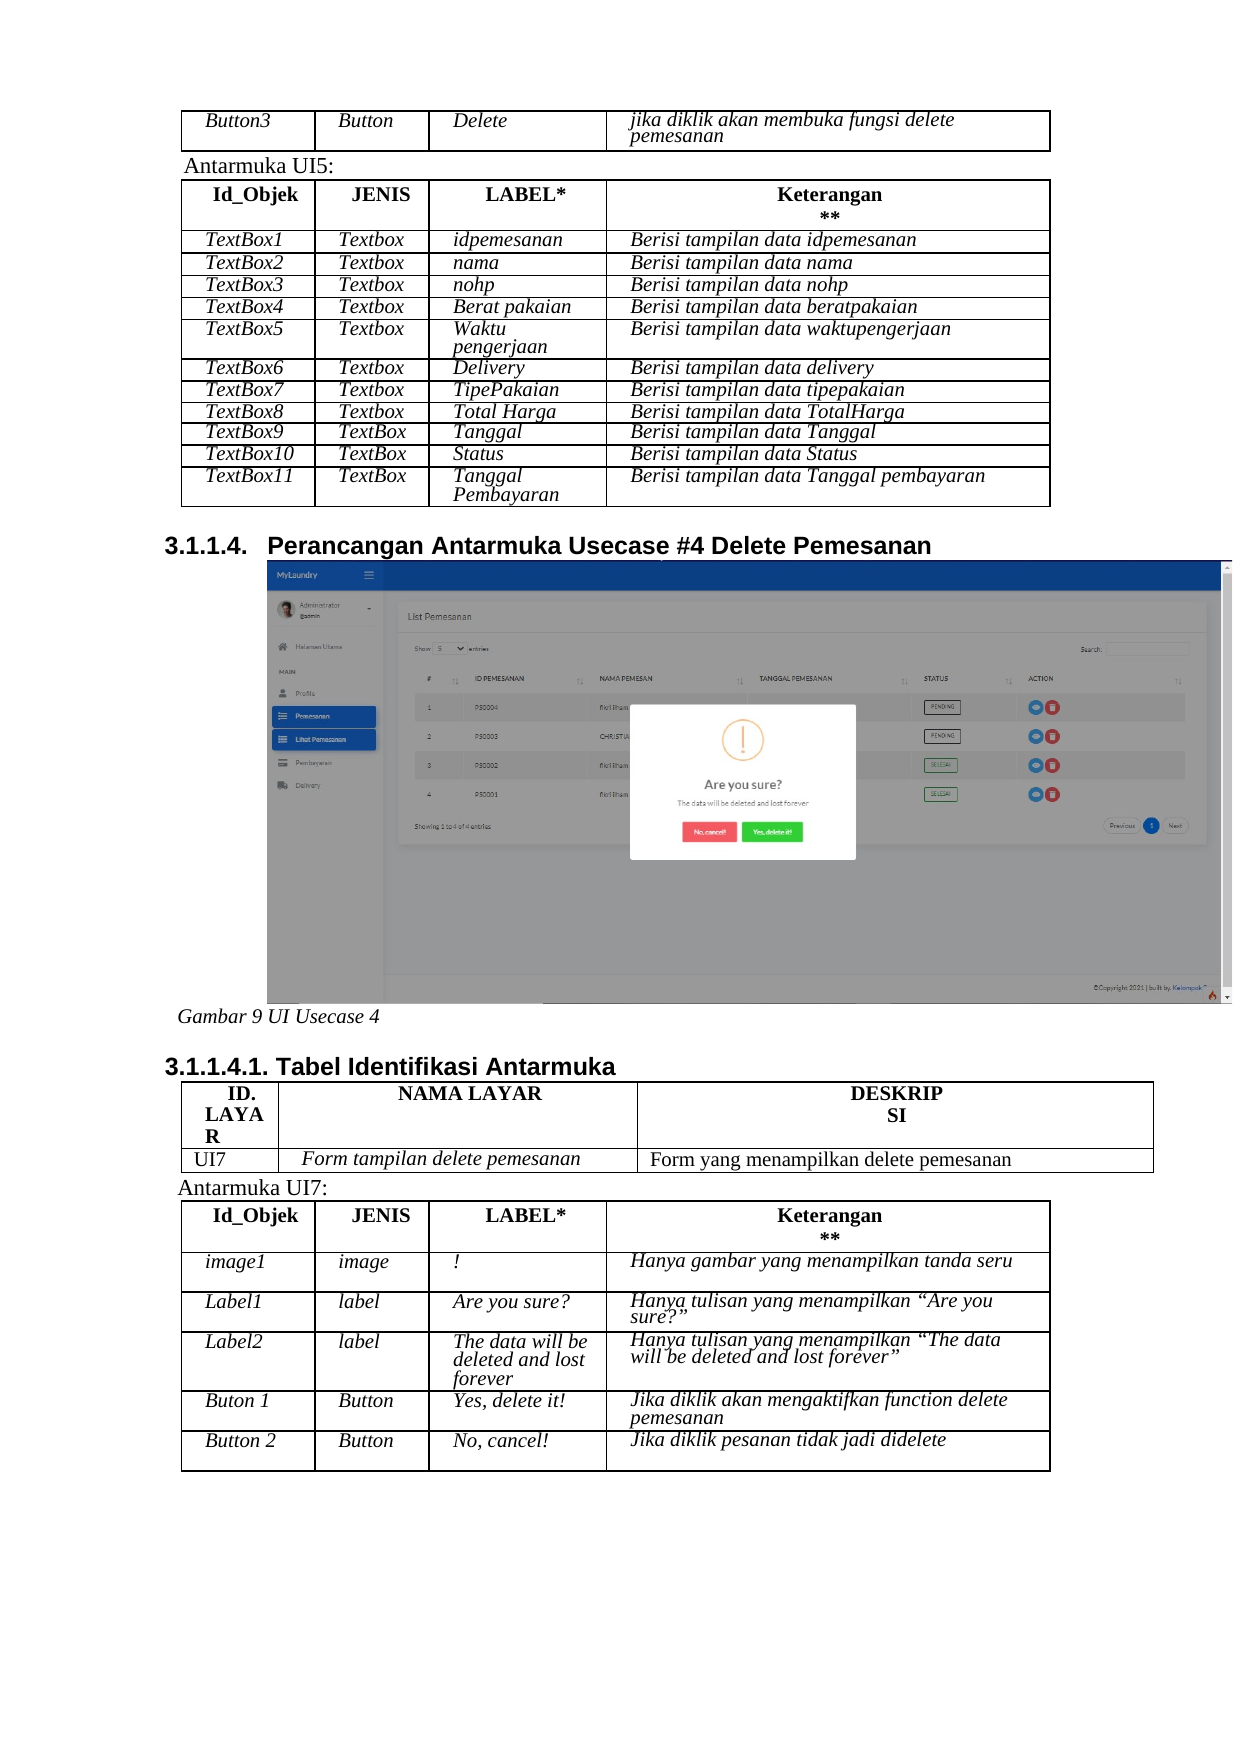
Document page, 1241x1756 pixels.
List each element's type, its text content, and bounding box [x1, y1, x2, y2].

table_header Id_Objek [182, 1202, 314, 1251]
text Gambar 9 UI Usecase 4 [177, 1004, 1205, 1028]
table_cell Hanya tulisan yang menampilkan “The data will be deleted and lost forever” [607, 1333, 1049, 1390]
table_cell Label1 [182, 1293, 314, 1331]
table_header Id_Objek [182, 181, 314, 230]
table_header NAMA LAYAR [279, 1083, 637, 1148]
table_cell label [316, 1293, 428, 1331]
table_cell Tanggal Pembayaran [430, 468, 606, 506]
text Antarmuka UI5: [183, 152, 1205, 178]
table_header LABEL* [430, 1202, 606, 1251]
table_cell TextBox11 [182, 468, 314, 506]
table_header ID. LAYAR [182, 1083, 278, 1148]
table_cell Berisi tampilan data Tanggal [607, 424, 1049, 444]
table_header JENIS [316, 181, 428, 230]
table_cell Textbox [316, 360, 428, 380]
table_cell nohp [430, 276, 606, 297]
table_cell Total Harga [430, 403, 606, 422]
table_cell Button [316, 1392, 428, 1430]
table_cell Textbox [316, 403, 428, 422]
table_cell UI7 [182, 1149, 278, 1172]
table_cell image1 [182, 1253, 314, 1291]
table_cell Berisi tampilan data beratpakaian [607, 298, 1049, 318]
table_cell TextBox8 [182, 403, 314, 422]
table_header Keterangan** [607, 1202, 1049, 1251]
table_header JENIS [316, 1202, 428, 1251]
table_cell Status [430, 446, 606, 466]
table_cell Form yang menampilkan delete pemesanan [638, 1149, 1153, 1172]
table_cell Button [316, 112, 428, 150]
table_cell Jika diklik pesanan tidak jadi didelete [607, 1432, 1049, 1470]
table_cell TextBox4 [182, 298, 314, 318]
table_header LABEL* [430, 181, 606, 230]
table_cell Hanya tulisan yang menampilkan “Are you sure?” [607, 1293, 1049, 1331]
table_cell TextBox10 [182, 446, 314, 466]
table_cell Delete [430, 112, 606, 150]
table_header DESKRIPSI [638, 1083, 1153, 1148]
table_cell TextBox3 [182, 276, 314, 297]
table_cell jika diklik akan membuka fungsi delete pemesanan [607, 112, 1049, 150]
table_cell Tanggal [430, 424, 606, 444]
table_cell Berisi tampilan data tipepakaian [607, 382, 1049, 402]
table_cell Button [316, 1432, 428, 1470]
table_cell Delivery [430, 360, 606, 380]
table_cell Are you sure? [430, 1293, 606, 1331]
table_cell Textbox [316, 320, 428, 358]
subtitle 3.1.1.4.1. Tabel Identifikasi Antarmuka [164, 1052, 1205, 1081]
table_cell Button3 [182, 112, 314, 150]
table_cell label [316, 1333, 428, 1390]
table_cell TextBox2 [182, 254, 314, 274]
table_cell Yes, delete it! [430, 1392, 606, 1430]
table_cell TextBox6 [182, 360, 314, 380]
table_cell TextBox1 [182, 231, 314, 252]
table_cell Berisi tampilan data nohp [607, 276, 1049, 297]
table_cell No, cancel! [430, 1432, 606, 1470]
table_cell TextBox7 [182, 382, 314, 402]
picture [267, 560, 1233, 1004]
table_cell Berat pakaian [430, 298, 606, 318]
table_cell Hanya gambar yang menampilkan tanda seru [607, 1253, 1049, 1291]
table_cell TextBox9 [182, 424, 314, 444]
table_cell Berisi tampilan data Tanggal pembayaran [607, 468, 1049, 506]
table_cell TextBox [316, 468, 428, 506]
table_cell Label2 [182, 1333, 314, 1390]
table_cell Berisi tampilan data idpemesanan [607, 231, 1049, 252]
table_cell Berisi tampilan data waktupengerjaan [607, 320, 1049, 358]
table_cell Jika diklik akan mengaktifkan function delete pemesanan [607, 1392, 1049, 1430]
table_cell Berisi tampilan data delivery [607, 360, 1049, 380]
list Perancangan Antarmuka Usecase #4 Delete Pemesanan [164, 531, 1205, 560]
table_cell Form tampilan delete pemesanan [279, 1149, 637, 1172]
table_cell TextBox [316, 424, 428, 444]
table_cell Textbox [316, 382, 428, 402]
table_cell Waktu pengerjaan [430, 320, 606, 358]
table_cell Berisi tampilan data nama [607, 254, 1049, 274]
table_cell Berisi tampilan data Status [607, 446, 1049, 466]
table_cell Textbox [316, 298, 428, 318]
table_cell TextBox [316, 446, 428, 466]
table_cell Textbox [316, 254, 428, 274]
table_cell idpemesanan [430, 231, 606, 252]
table_cell Buton 1 [182, 1392, 314, 1430]
table_cell Textbox [316, 276, 428, 297]
table_cell The data will be deleted and lost forever [430, 1333, 606, 1390]
table_cell TextBox5 [182, 320, 314, 358]
table_cell Textbox [316, 231, 428, 252]
table_cell image [316, 1253, 428, 1291]
table_cell nama [430, 254, 606, 274]
table_cell Button 2 [182, 1432, 314, 1470]
table_cell ! [430, 1253, 606, 1291]
table_cell Berisi tampilan data TotalHarga [607, 403, 1049, 422]
table_header Keterangan** [607, 181, 1049, 230]
table_cell TipePakaian [430, 382, 606, 402]
text Antarmuka UI7: [177, 1173, 1205, 1200]
